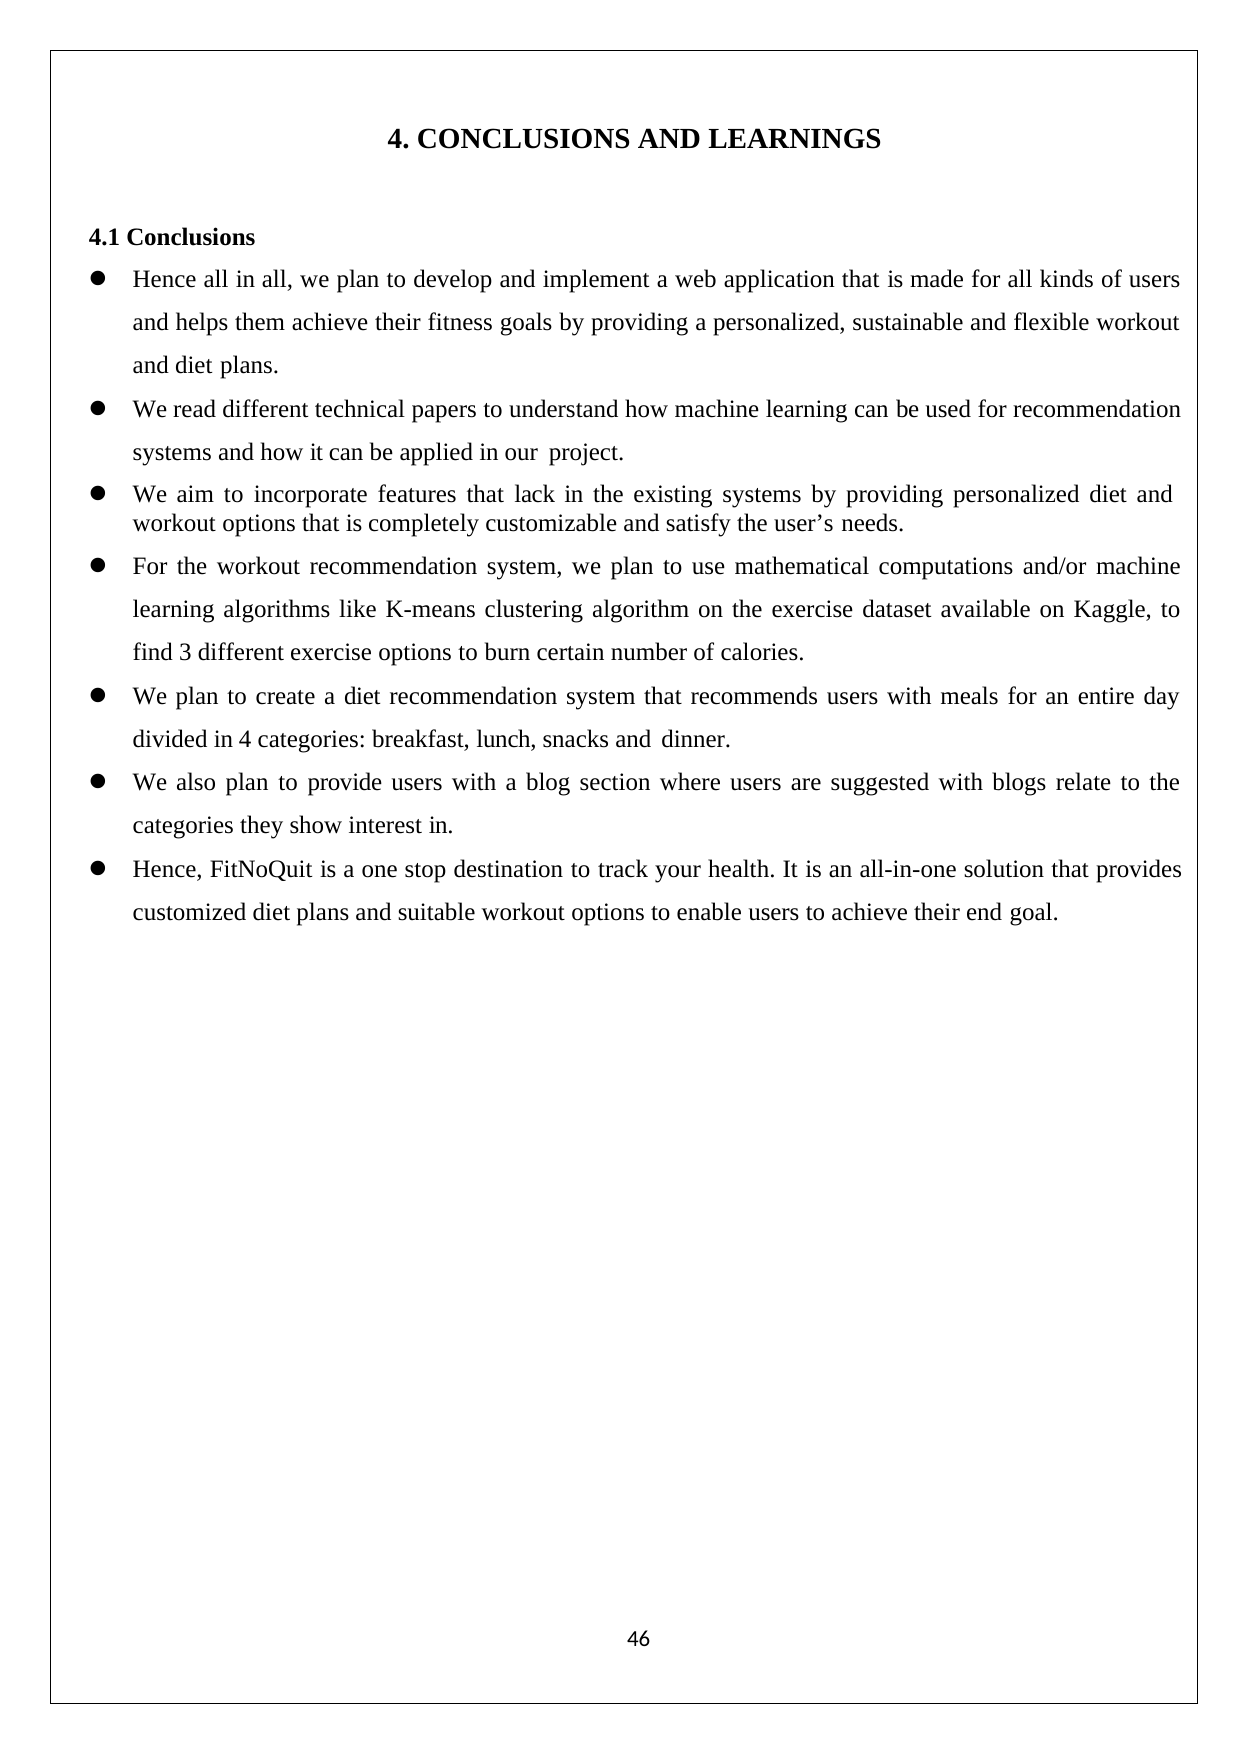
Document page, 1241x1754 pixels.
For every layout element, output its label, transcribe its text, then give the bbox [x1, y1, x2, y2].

list We plan to create a diet recommendation system that recommends users with meals for an entire day divided in 4 categories: breakfast, lunch, snacks and dinner. [88, 681, 1180, 753]
list Hence all in all, we plan to develop and implement a web application that is made for all kinds of users and helps them achieve their fitness goals by providing a personalized, sustainable and flexible workout and diet plans. [88, 264, 1180, 379]
list We aim to incorporate features that lack in the existing systems by providing personalized diet and workout options that is completely customizable and satisfy the user’s needs. [88, 480, 1174, 537]
list We also plan to provide users with a blog section where users are suggested with blogs relate to the categories they show interest in. [88, 767, 1182, 839]
list We read different technical papers to understand how machine learning can be used for recommendation systems and how it can be applied in our project. [88, 394, 1181, 466]
text 4. CONCLUSIONS AND LEARNINGS [387, 121, 1197, 155]
list For the workout recommendation system, we plan to use mathematical computations and/or machine learning algorithms like K-means clustering algorithm on the exercise dataset available on Kaggle, to find 3 different exercise options to burn certain number of calories. [88, 551, 1182, 666]
list Hence, FitNoQuit is a one stop destination to track your health. It is an all-in-one solution that provides customized diet plans and suitable workout options to enable users to achieve their end goal. [88, 854, 1182, 926]
subtitle 4.1 Conclusions [88, 222, 1197, 250]
